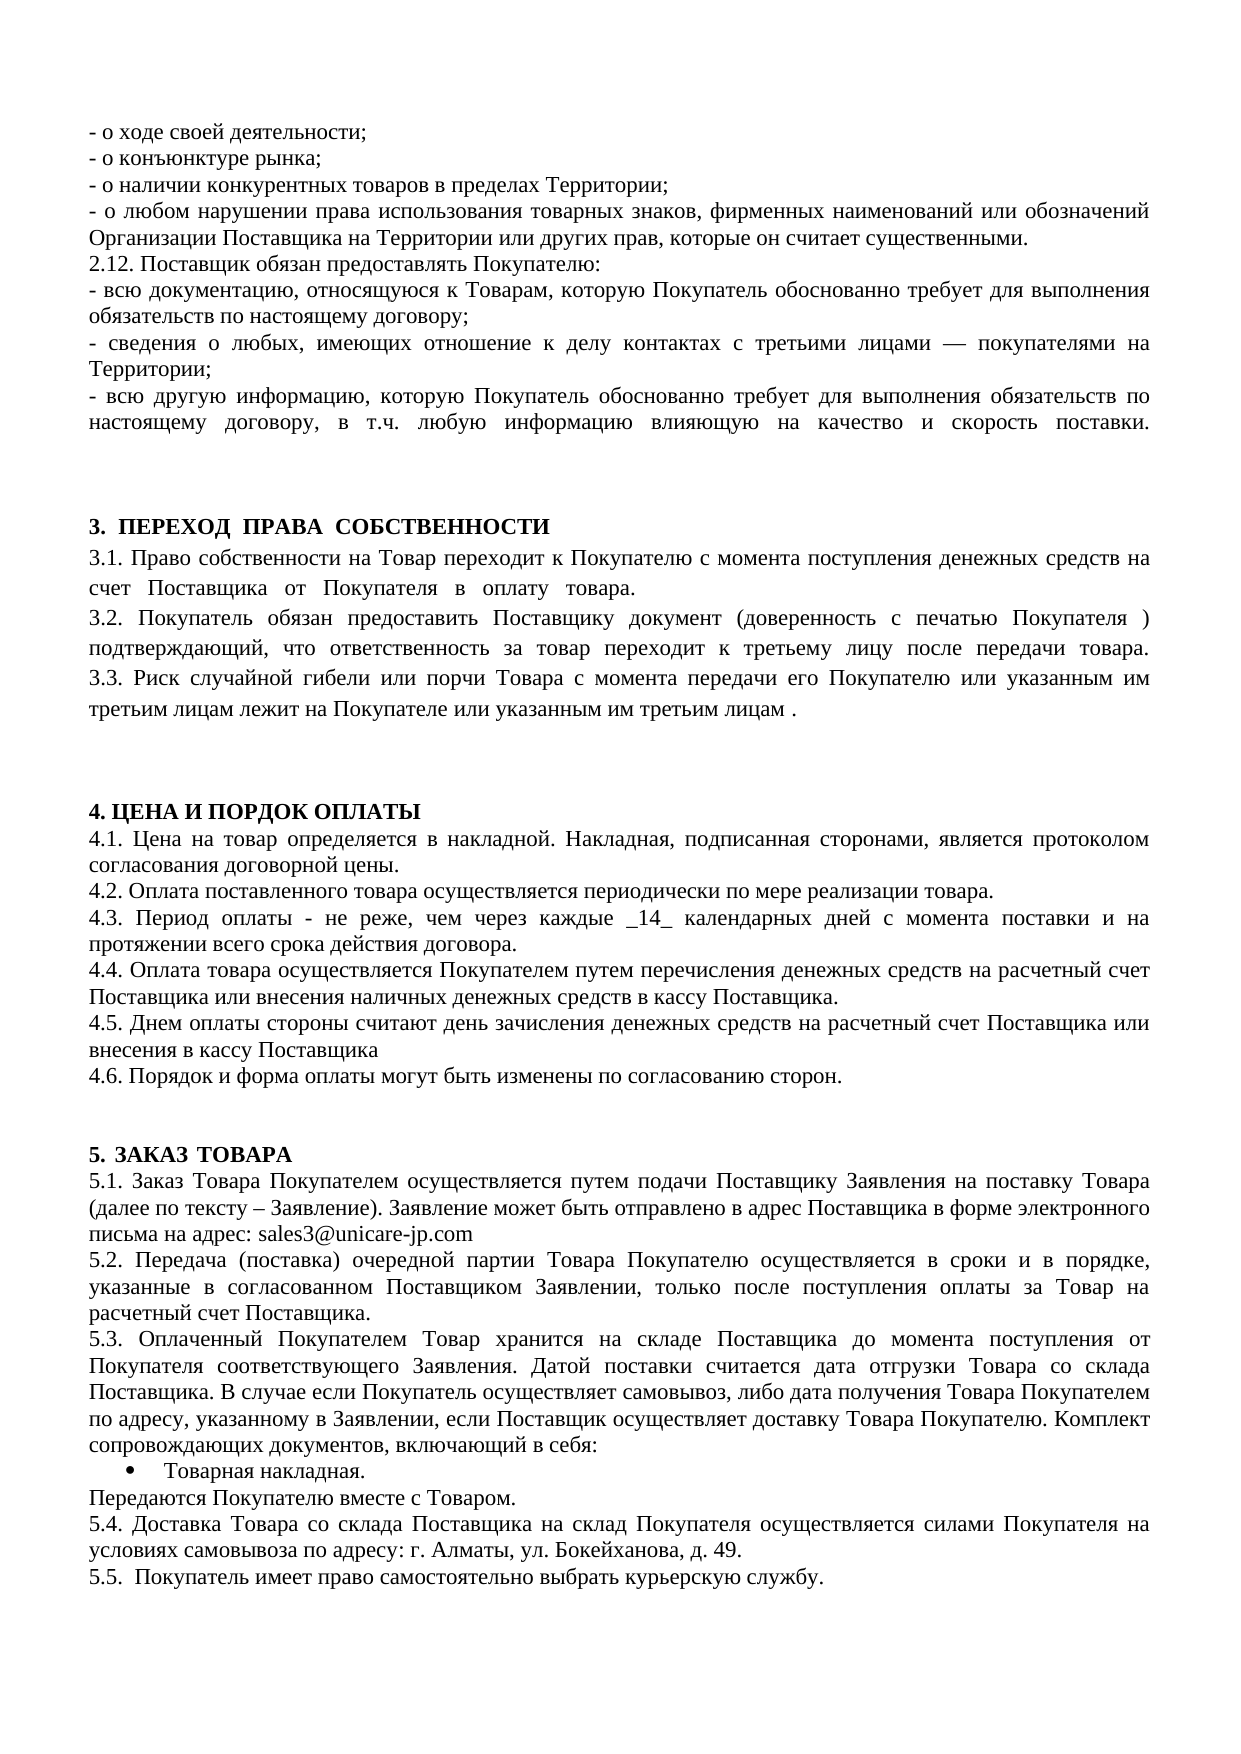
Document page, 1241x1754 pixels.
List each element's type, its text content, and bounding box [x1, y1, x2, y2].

text - сведения о любых, имеющих отношение к делу контактах с третьими лицами — покупателями на Территории; [88, 329, 1152, 382]
text 4.2. Оплата поставленного товара осуществляется периодически по мере реализации товара. [88, 877, 1152, 904]
text 5. ЗАКАЗ ТОВАРА………………………………………………………………………………………………….. 5.1. Заказ Товара Покупателем осуществляется путем подачи Поставщику Заявления на поставку Товара (далее по тексту – Заявление). Заявление может быть отправлено в адрес Поставщика в форме электронного письма на адрес: sales3@unicare-jp.com [88, 1141, 1152, 1246]
text 3. ПЕРЕХОД ПРАВА СОБСТВЕННОСТИ……………………………………………………………………. 3.1. Право собственности на Товар переходит к Покупателю с момента поступления денежных средств на счет Поставщика от Покупателя в оплату товара..……………………………………………………….. 3.2. Покупатель обязан предоставить Поставщику документ (доверенность с печатью Покупателя ) подтверждающий, что ответственность за товар переходит к третьему лицу после передачи товара. 3.3. Риск случайной гибели или порчи Товара с момента передачи его Покупателю или указанным им третьим лицам лежит на Покупателе или указанным им третьим лицам . [89, 513, 1152, 721]
text 2.12. Поставщик обязан предоставлять Покупателю: [88, 250, 1152, 276]
text - о любом нарушении права использования товарных знаков, фирменных наименований или обозначений Организации Поставщика на Территории или других прав, которые он считает существенными. [88, 197, 1152, 250]
text 4.5. Днем оплаты стороны считают день зачисления денежных средств на расчетный счет Поставщика или внесения в кассу Поставщика [88, 1009, 1152, 1062]
text 5.4. Доставка Товара со склада Поставщика на склад Покупателя осуществляется силами Покупателя на условиях самовывоза по адресу: г. Алматы, ул. Бокейханова, д. 49. [88, 1510, 1152, 1563]
list Товарная накладная. [126, 1457, 1152, 1484]
text 4.3. Период оплаты - не реже, чем через каждые _14_ календарных дней с момента поставки и на протяжении всего срока действия договора. [88, 904, 1152, 957]
text - всю другую информацию, которую Покупатель обоснованно требует для выполнения обязательств по настоящему договору, в т.ч. любую информацию влияющую на качество и скорость поставки. [88, 382, 1152, 462]
text 4.6. Порядок и форма оплаты могут быть изменены по согласованию сторон. [88, 1062, 1152, 1088]
text 4. ЦЕНА И ПОРДОК ОПЛАТЫ [88, 772, 1152, 825]
text 4.4. Оплата товара осуществляется Покупателем путем перечисления денежных средств на расчетный счет Поставщика или внесения наличных денежных средств в кассу Поставщика. [88, 957, 1152, 1009]
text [88, 1563, 1152, 1615]
text Передаются Покупателю вместе с Товаром. [88, 1484, 1152, 1510]
text 5.3. Оплаченный Покупателем Товар хранится на складе Поставщика до момента поступления от Покупателя соответствующего Заявления. Датой поставки считается дата отгрузки Товара со склада Поставщика. В случае если Покупатель осуществляет самовывоз, либо дата получения Товара Покупателем по адресу, указанному в Заявлении, если Поставщик осуществляет доставку Товара Покупателю. Комплект сопровождающих документов, включающий в себя: [88, 1326, 1152, 1457]
text - о ходе своей деятельности; [88, 118, 1152, 144]
text - о наличии конкурентных товаров в пределах Территории; [88, 171, 1152, 197]
text 4.1. Цена на товар определяется в накладной. Накладная, подписанная сторонами, является протоколом согласования договорной цены. [88, 825, 1152, 877]
text 5.2. Передача (поставка) очередной партии Товара Покупателю осуществляется в сроки и в порядке, указанные в согласованном Поставщиком Заявлении, только после поступления оплаты за Товар на расчетный счет Поставщика. [88, 1246, 1152, 1326]
text - о конъюнктуре рынка; [88, 144, 1152, 171]
text - всю документацию, относящуюся к Товарам, которую Покупатель обоснованно требует для выполнения обязательств по настоящему договору; [88, 276, 1152, 329]
